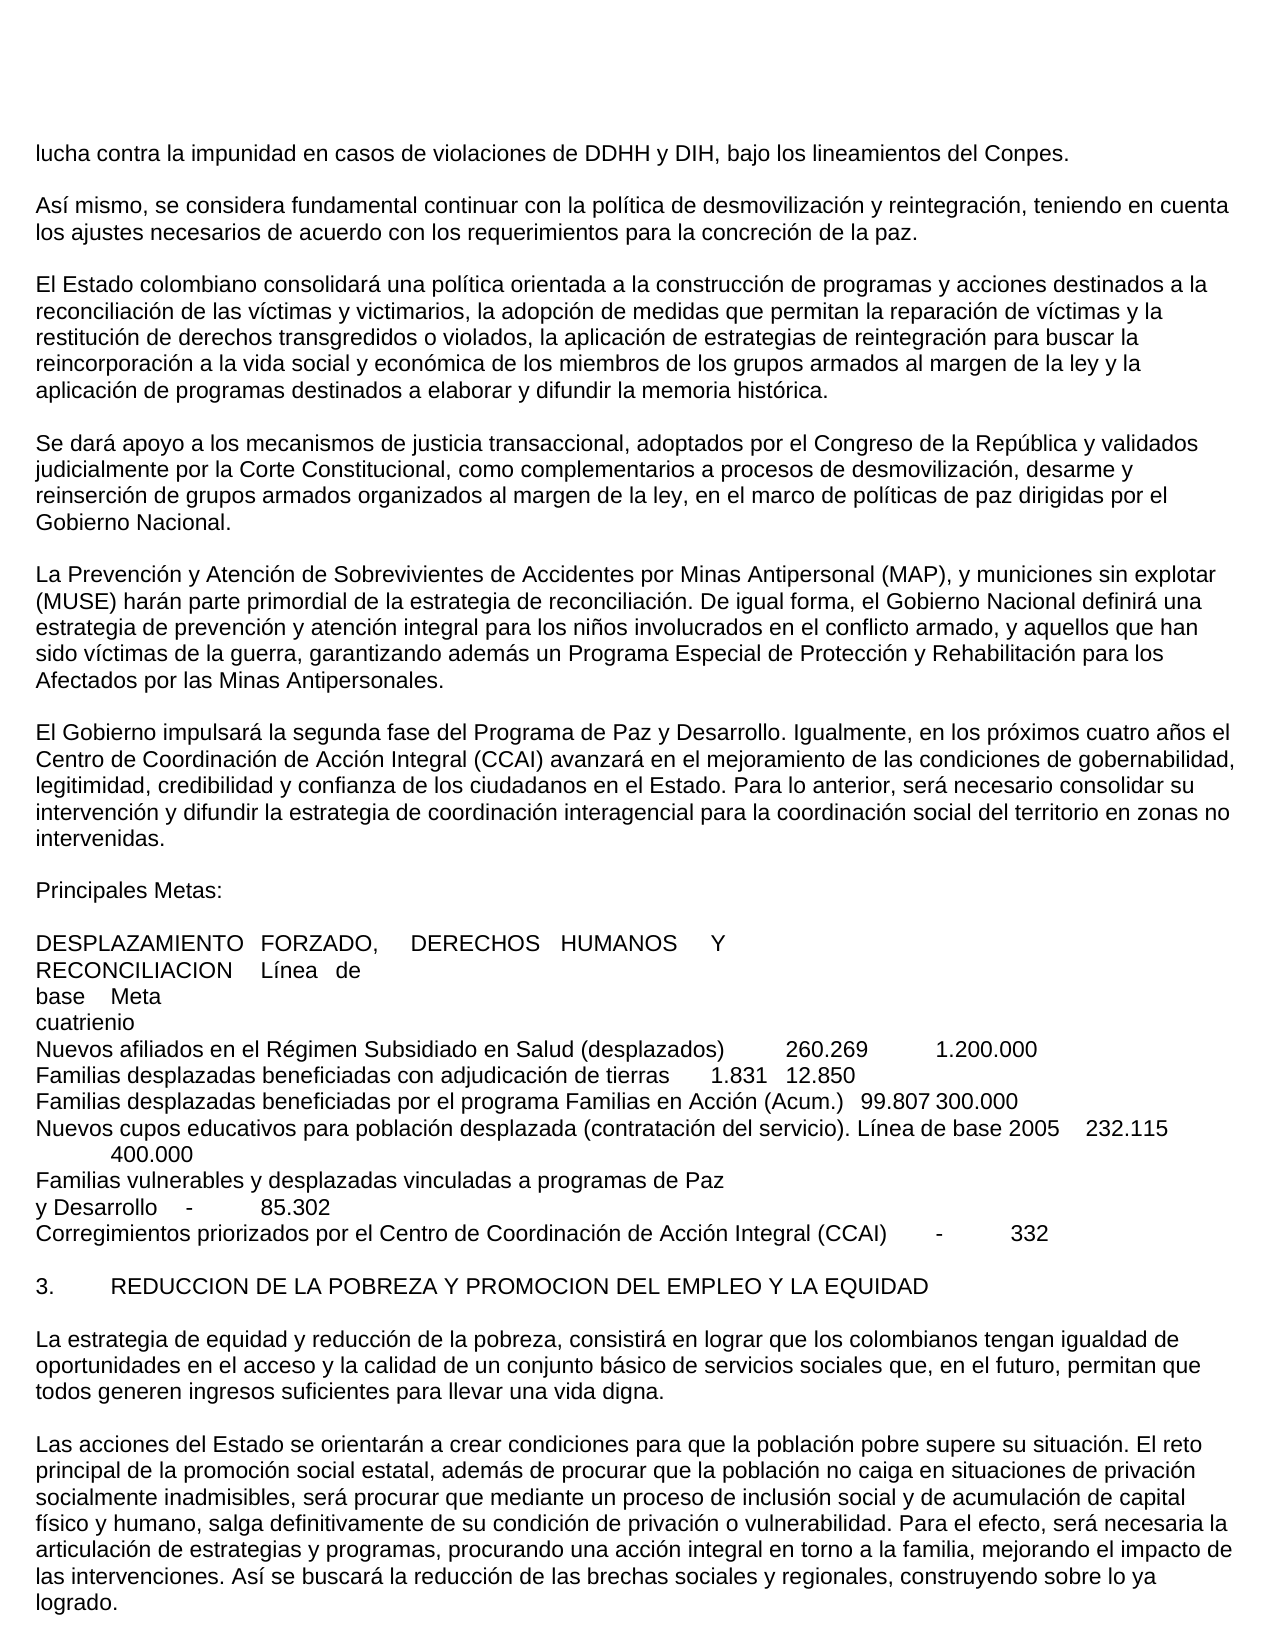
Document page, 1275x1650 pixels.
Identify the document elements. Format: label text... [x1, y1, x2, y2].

text Familias desplazadas beneficiadas por el programa Familias en Acción (Acum.) 99.807 300.000 [35, 1088, 1239, 1115]
text Principales Metas: [35, 877, 1239, 904]
text Corregimientos priorizados por el Centro de Coordinación de Acción Integral (CCAI) - 332 [35, 1220, 1239, 1246]
text El Estado colombiano consolidará una política orientada a la construcción de programas y acciones destinados a la reconciliación de las víctimas y victimarios, la adopción de medidas que permitan la reparación de víctimas y la restitución de derechos transgredidos o violados, la aplicación de estrategias de reintegración para buscar la reincorporación a la vida social y económica de los miembros de los grupos armados al margen de la ley y la aplicación de programas destinados a elaborar y difundir la memoria histórica. [35, 271, 1239, 403]
text 3. REDUCCION DE LA POBREZA Y PROMOCION DEL EMPLEO Y LA EQUIDAD [35, 1273, 1239, 1299]
text lucha contra la impunidad en casos de violaciones de DDHH y DIH, bajo los lineamientos del Conpes. [35, 139, 1239, 166]
text cuatrienio [35, 1009, 1239, 1036]
text La estrategia de equidad y reducción de la pobreza, consistirá en lograr que los colombianos tengan igualdad de oportunidades en el acceso y la calidad de un conjunto básico de servicios sociales que, en el futuro, permitan que todos generen ingresos suficientes para llevar una vida digna. [35, 1326, 1239, 1404]
text DESPLAZAMIENTO FORZADO, DERECHOS HUMANOS Y [35, 930, 1239, 957]
text Familias desplazadas beneficiadas con adjudicación de tierras 1.831 12.850 [35, 1062, 1239, 1088]
text RECONCILIACION Línea de [35, 957, 1239, 983]
text Así mismo, se considera fundamental continuar con la política de desmovilización y reintegración, teniendo en cuenta los ajustes necesarios de acuerdo con los requerimientos para la concreción de la paz. [35, 192, 1239, 245]
text El Gobierno impulsará la segunda fase del Programa de Paz y Desarrollo. Igualmente, en los próximos cuatro años el Centro de Coordinación de Acción Integral (CCAI) avanzará en el mejoramiento de las condiciones de gobernabilidad, legitimidad, credibilidad y confianza de los ciudadanos en el Estado. Para lo anterior, será necesario consolidar su intervención y difundir la estrategia de coordinación interagencial para la coordinación social del territorio en zonas no intervenidas. [35, 719, 1239, 851]
text Nuevos cupos educativos para población desplazada (contratación del servicio). Línea de base 2005 232.115 400.000 [35, 1115, 1239, 1167]
text Nuevos afiliados en el Régimen Subsidiado en Salud (desplazados) 260.269 1.200.000 [35, 1036, 1239, 1062]
text Se dará apoyo a los mecanismos de justicia transaccional, adoptados por el Congreso de la República y validados judicialmente por la Corte Constitucional, como complementarios a procesos de desmovilización, desarme y reinserción de grupos armados organizados al margen de la ley, en el marco de políticas de paz dirigidas por el Gobierno Nacional. [35, 429, 1239, 535]
text Familias vulnerables y desplazadas vinculadas a programas de Paz [35, 1167, 1239, 1194]
text y Desarrollo - 85.302 [35, 1194, 1239, 1220]
text base Meta [35, 983, 1239, 1009]
text La Prevención y Atención de Sobrevivientes de Accidentes por Minas Antipersonal (MAP), y municiones sin explotar (MUSE) harán parte primordial de la estrategia de reconciliación. De igual forma, el Gobierno Nacional definirá una estrategia de prevención y atención integral para los niños involucrados en el conflicto armado, y aquellos que han sido víctimas de la guerra, garantizando además un Programa Especial de Protección y Rehabilitación para los Afectados por las Minas Antipersonales. [35, 561, 1239, 693]
text Las acciones del Estado se orientarán a crear condiciones para que la población pobre supere su situación. El reto principal de la promoción social estatal, además de procurar que la población no caiga en situaciones de privación socialmente inadmisibles, será procurar que mediante un proceso de inclusión social y de acumulación de capital físico y humano, salga definitivamente de su condición de privación o vulnerabilidad. Para el efecto, será necesaria la articulación de estrategias y programas, procurando una acción integral en torno a la familia, mejorando el impacto de las intervenciones. Así se buscará la reducción de las brechas sociales y regionales, construyendo sobre lo ya logrado. [35, 1431, 1239, 1615]
